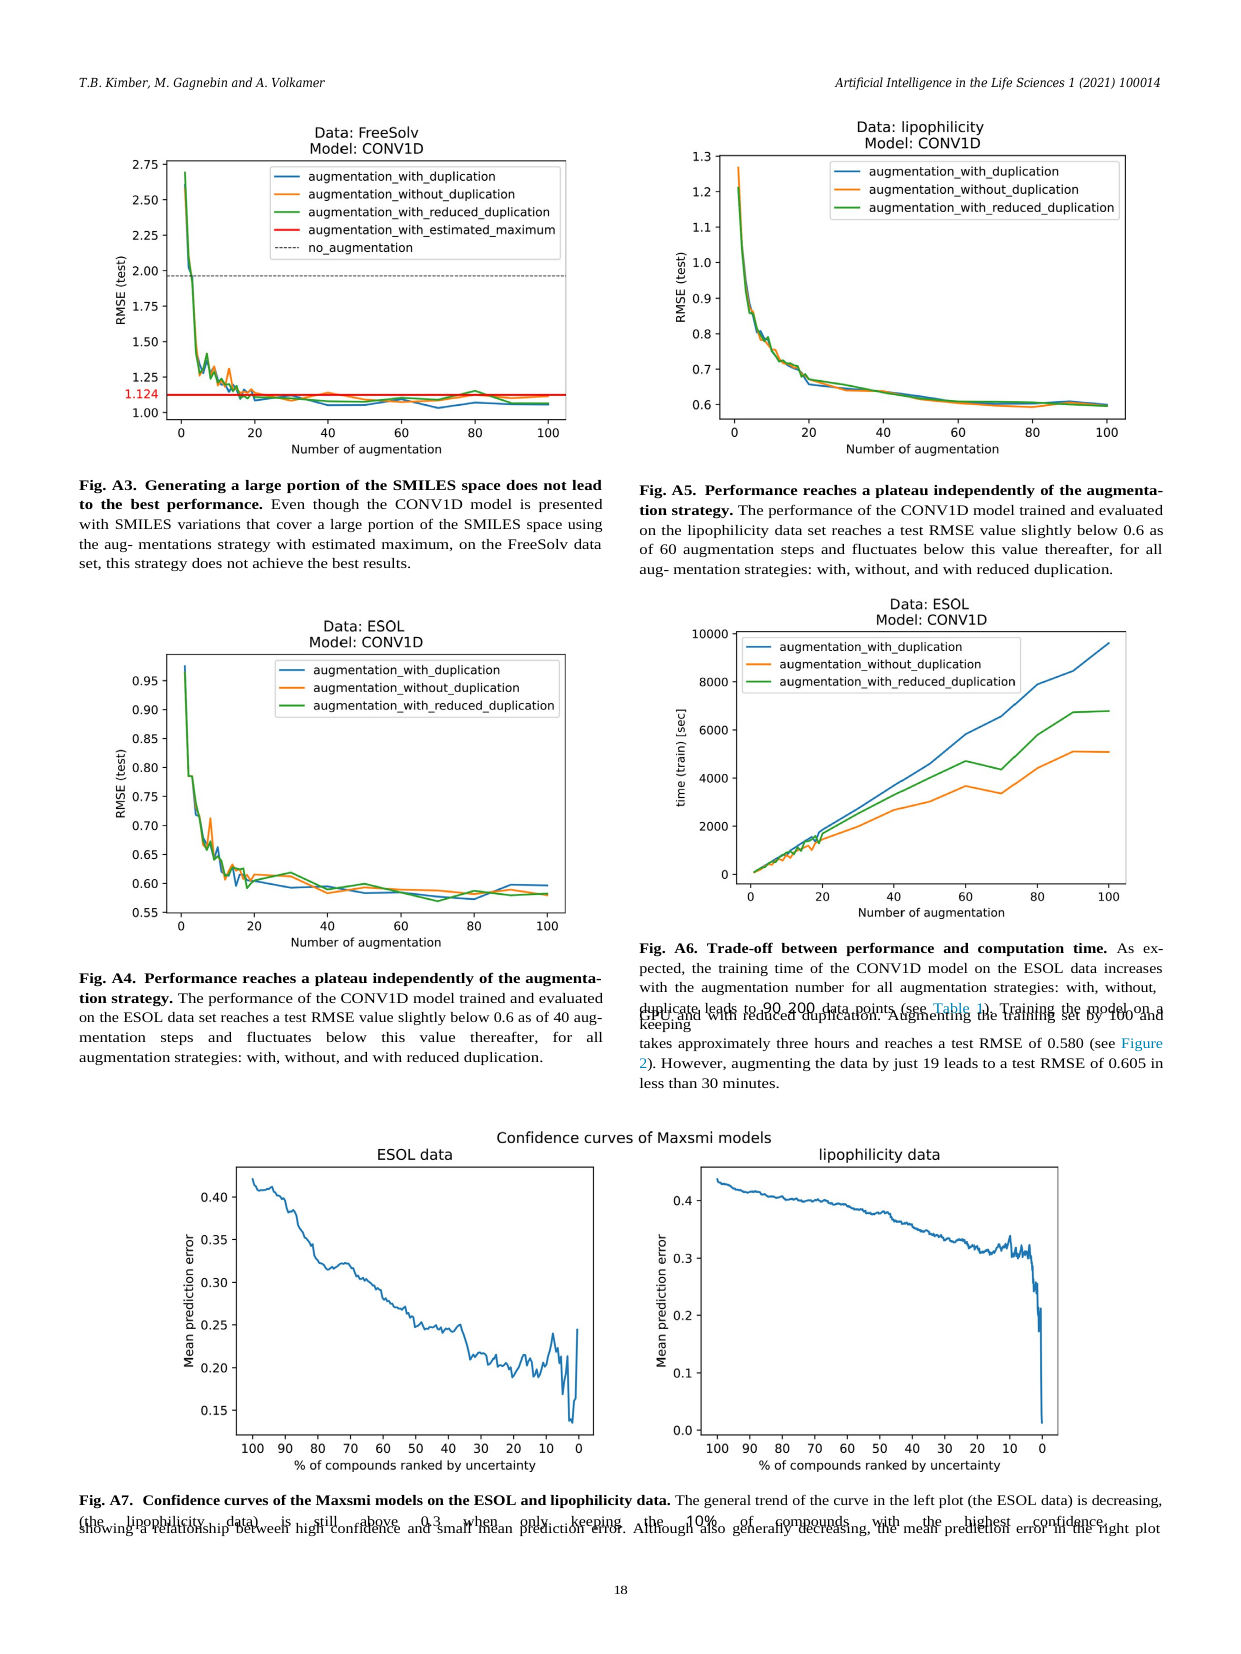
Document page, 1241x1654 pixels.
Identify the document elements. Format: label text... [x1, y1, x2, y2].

picture [933, 1003, 948, 1013]
picture [183, 1131, 1059, 1472]
text (the lipophilicity data) is still above 0.3 when only keeping the 10% of compounds with the highest confidence. showing a relationship between high confidence and small mean prediction error. Although also generally decreasing, the mean prediction error in the right plot [79, 1519, 1164, 1537]
picture [675, 121, 1126, 456]
picture [676, 598, 1127, 919]
text Fig. A7. Confidence curves of the Maxsmi models on the ESOL and lipophilicity data. The general trend of the curve in the left plot (the ESOL data) is decreasing, [79, 1492, 1176, 1509]
picture [115, 126, 567, 456]
text Fig. A3. Generating a large portion of the SMILES space does not lead to the best performance. Even though the CONV1D model is presented with SMILES variations that cover a large portion of the SMILES space using the aug- mentations strategy with estimated maximum, on the FreeSolv data set, this strategy does not achieve the best results. [79, 476, 603, 572]
text Fig. A4. Performance reaches a plateau independently of the augmenta- tion strategy. The performance of the CONV1D model trained and evaluated on the ESOL data set reaches a test RMSE value slightly below 0.6 as of 40 aug- mentation steps and fluctuates below this value thereafter, for all augmentation strategies: with, without, and with reduced duplication. [79, 970, 603, 1065]
text Fig. A5. Performance reaches a plateau independently of the augmenta- tion strategy. The performance of the CONV1D model trained and evaluated on the lipophilicity data set reaches a test RMSE value slightly below 0.6 as of 60 augmentation steps and fluctuates below this value thereafter, for all aug- mentation strategies: with, without, and with reduced duplication. [639, 482, 1164, 577]
text takes approximately three hours and reaches a test RMSE of 0.580 (see Figure 2). However, augmenting the data by just 19 leads to a test RMSE of 0.605 in less than 30 minutes. [639, 1035, 1164, 1091]
text Fig. A6. Trade-off between performance and computation time. As ex- pected, the training time of the CONV1D model on the ESOL data increases with the augmentation number for all augmentation strategies: with, without, [639, 940, 1163, 996]
text duplicate leads to 90 200 data points (see Table 1). Training the model on a GPU and with reduced duplication. Augmenting the training set by 100 and keeping [639, 1006, 1164, 1032]
picture [115, 620, 566, 949]
